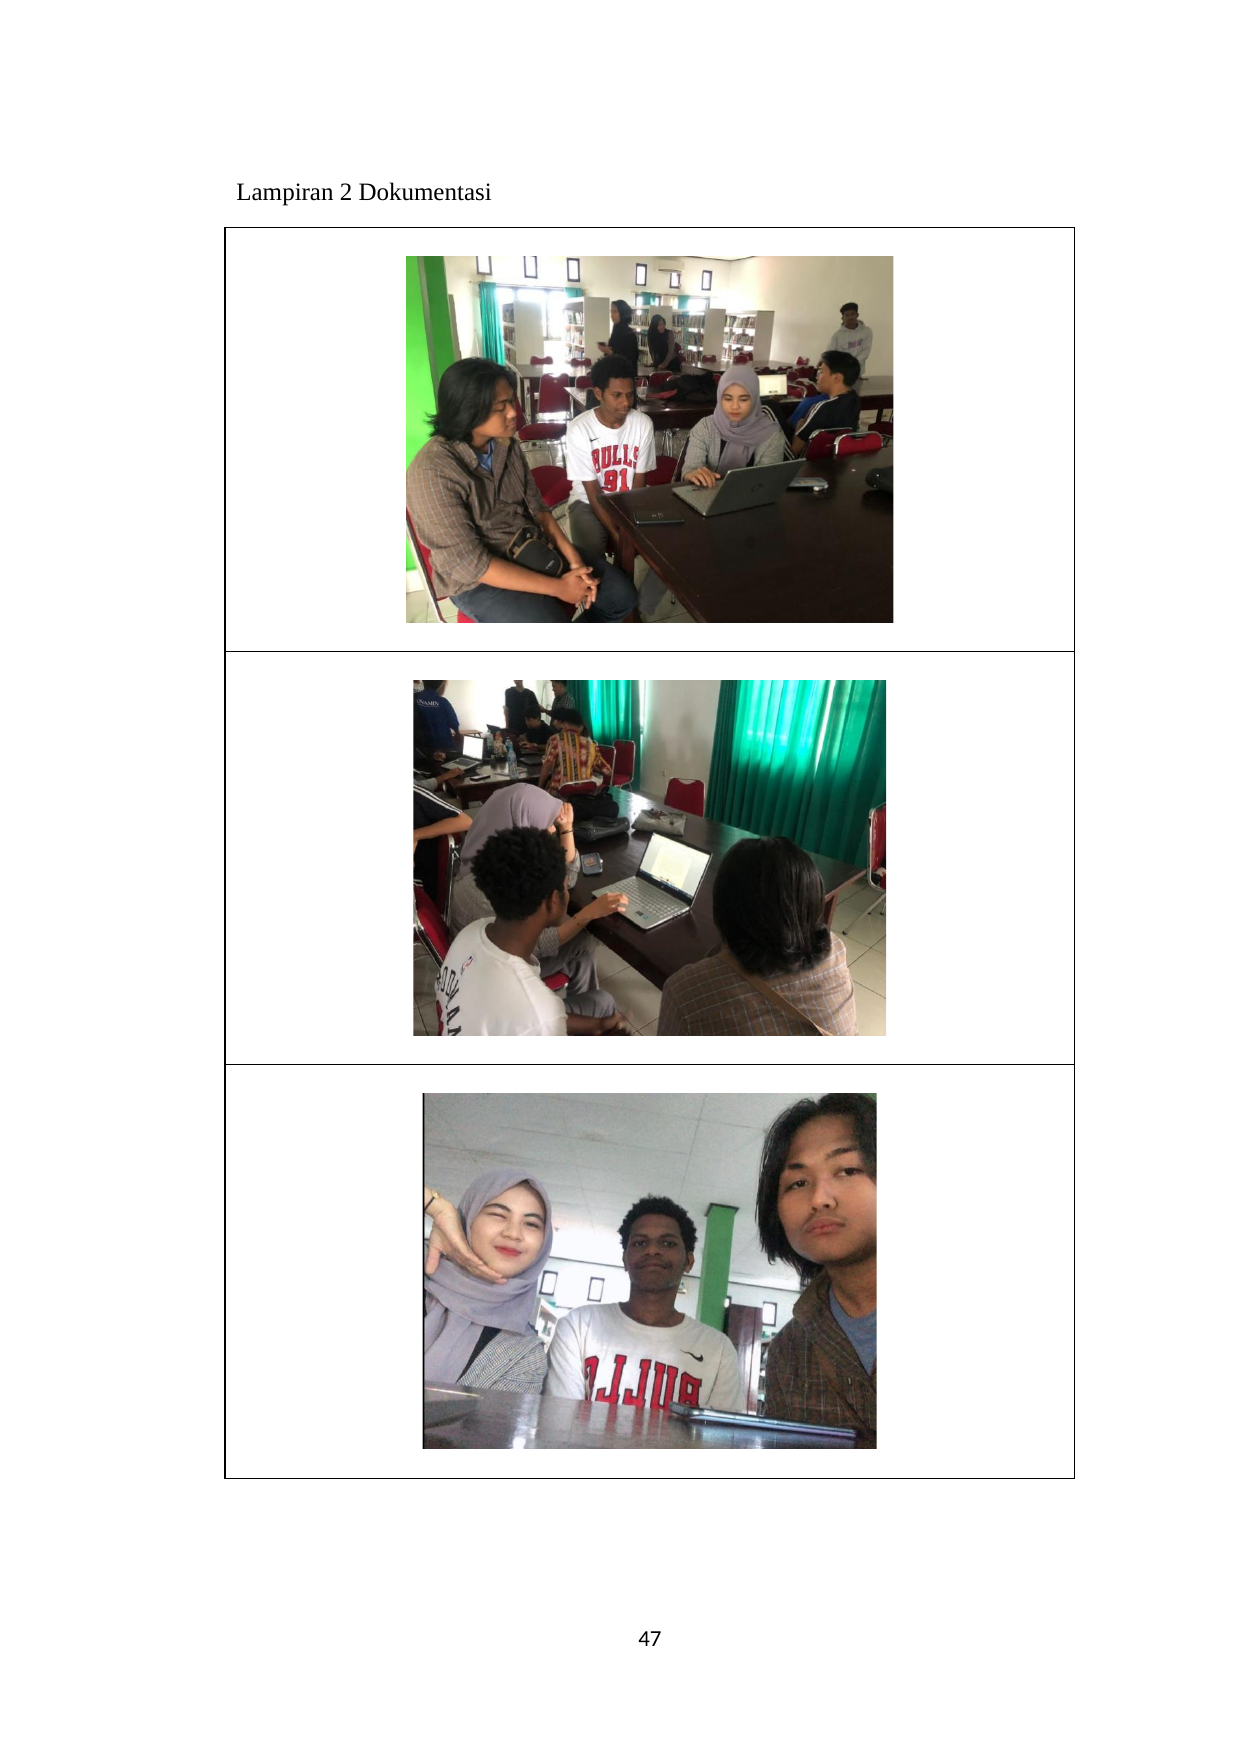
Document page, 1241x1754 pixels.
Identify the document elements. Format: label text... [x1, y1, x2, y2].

table_cell [226, 652, 1074, 1064]
picture [422, 1093, 877, 1449]
picture [413, 680, 887, 1036]
table_cell [226, 1065, 1074, 1477]
picture [406, 256, 894, 623]
table_header [226, 228, 1074, 651]
text Lampiran 2 Dokumentasi [236, 177, 1063, 206]
